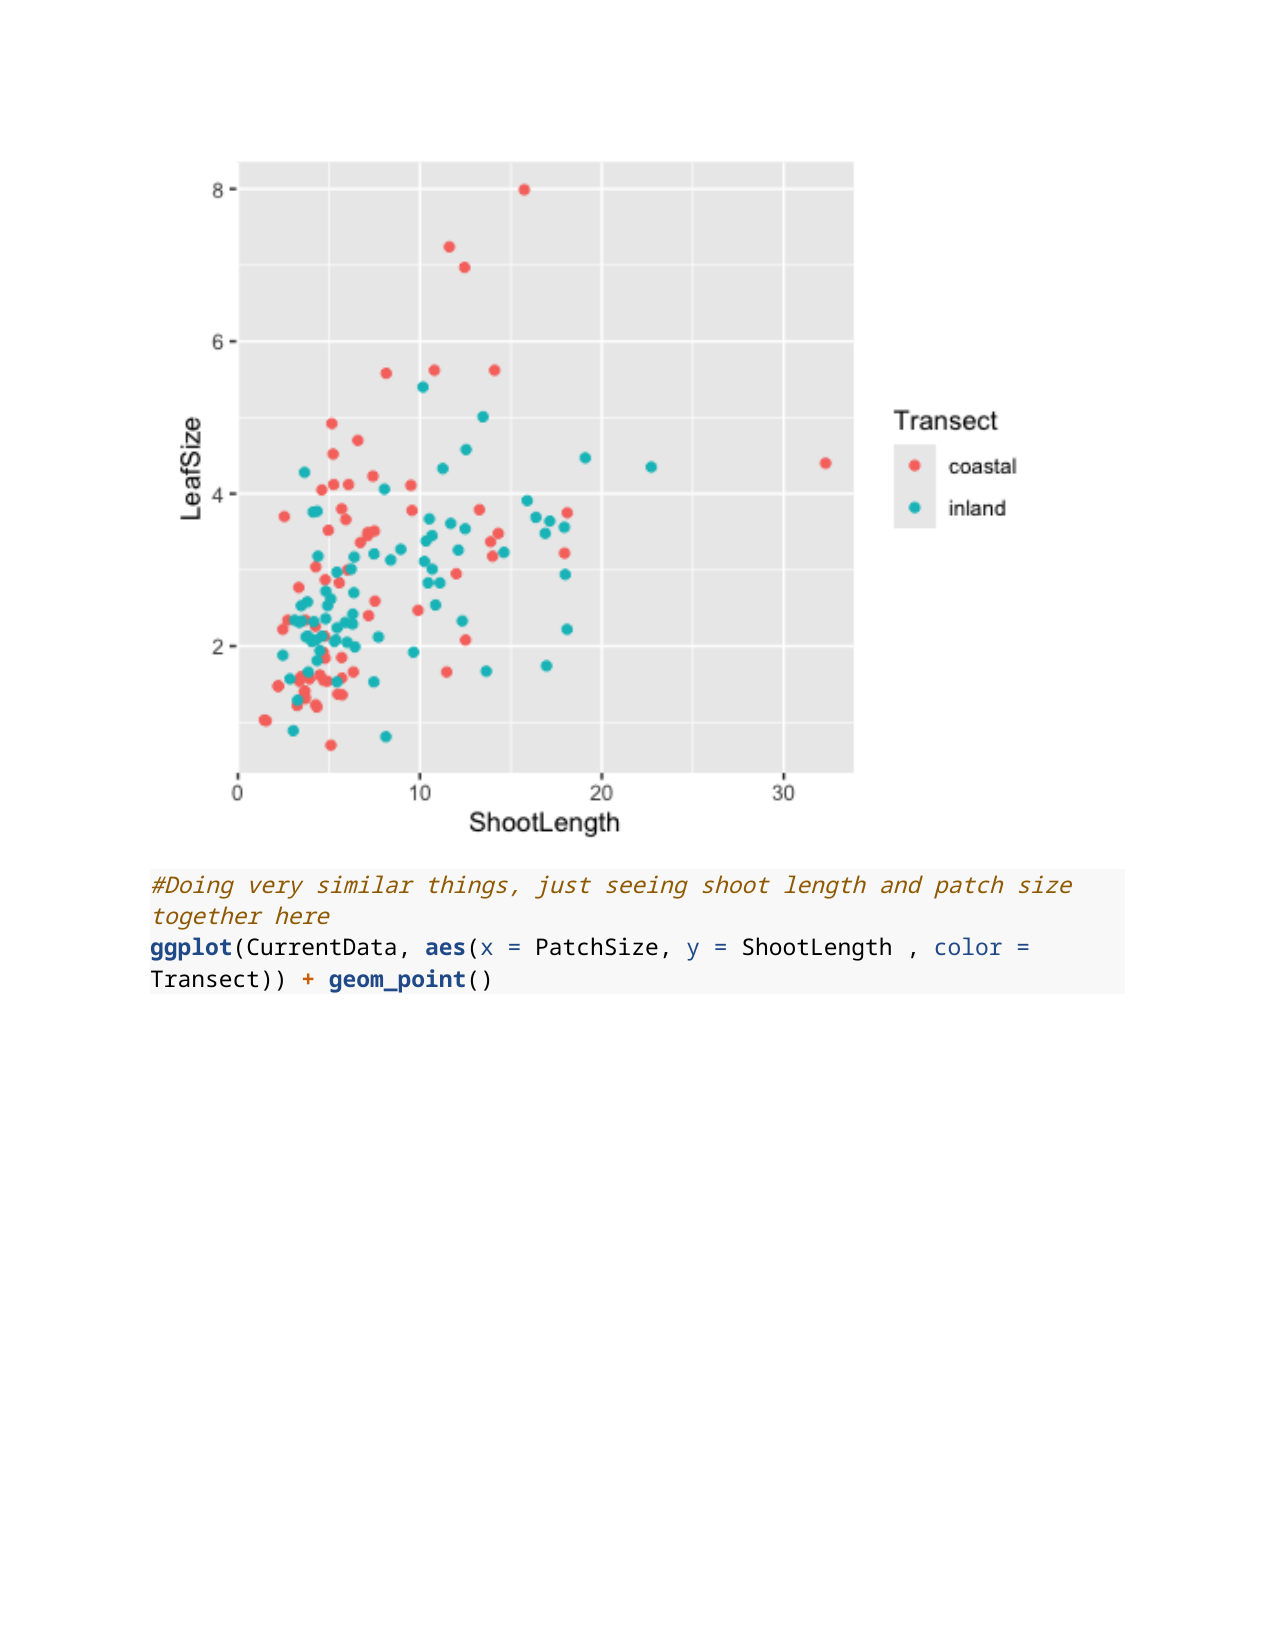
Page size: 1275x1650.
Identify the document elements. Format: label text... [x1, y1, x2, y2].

text #Doing very similar things, just seeing shoot length and patch size together here ggplot(CurrentData, aes(x = PatchSize, y = ShootLength , color = Transect)) + geom_point() [150, 869, 1125, 994]
picture [168, 150, 1044, 850]
